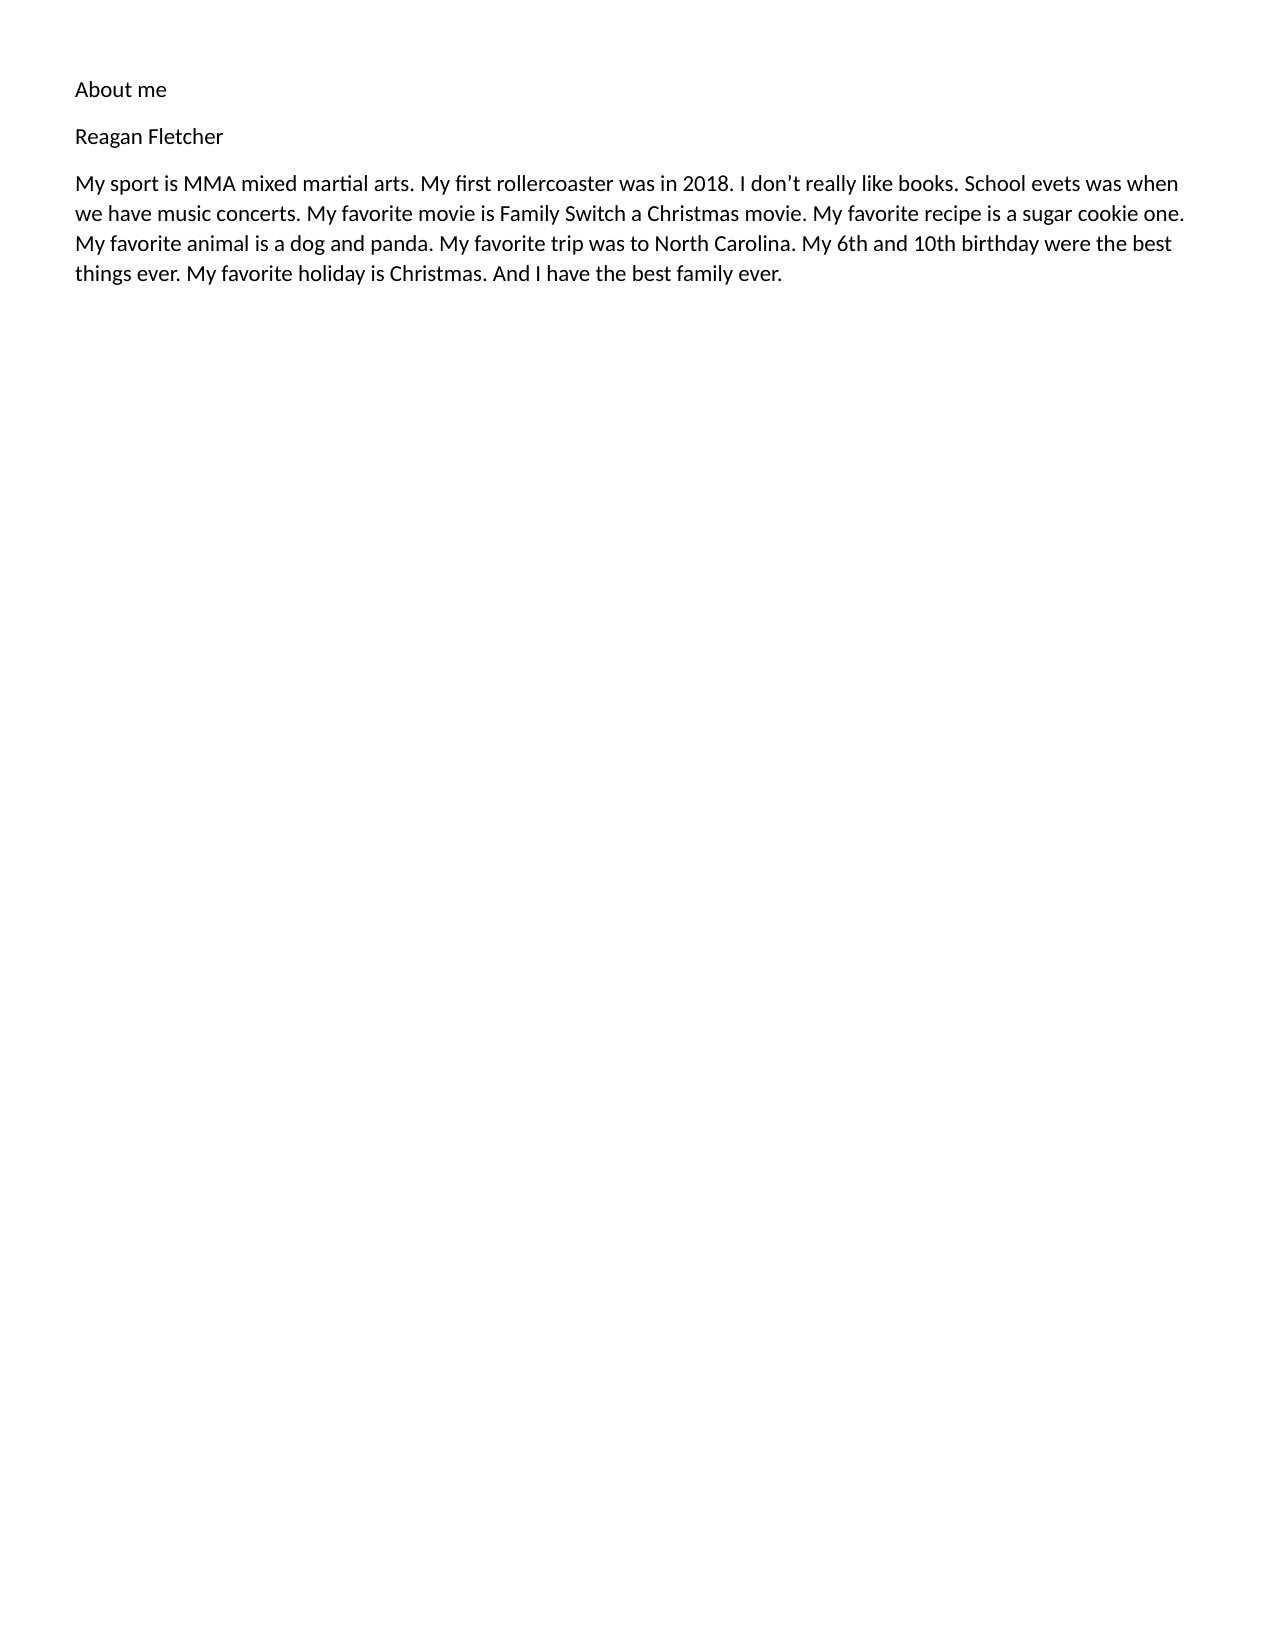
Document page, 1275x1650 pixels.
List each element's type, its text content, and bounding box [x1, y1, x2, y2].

text My sport is MMA mixed martial arts. My first rollercoaster was in 2018. I don’t really like books. School evets was when we have music concerts. My favorite movie is Family Switch a Christmas movie. My favorite recipe is a sugar cookie one. My favorite animal is a dog and panda. My favorite trip was to North Carolina. My 6th and 10th birthday were the best things ever. My favorite holiday is Christmas. And I have the best family ever. [75, 169, 1200, 287]
text Reagan Fletcher [75, 122, 1200, 150]
text About me [75, 75, 1200, 103]
